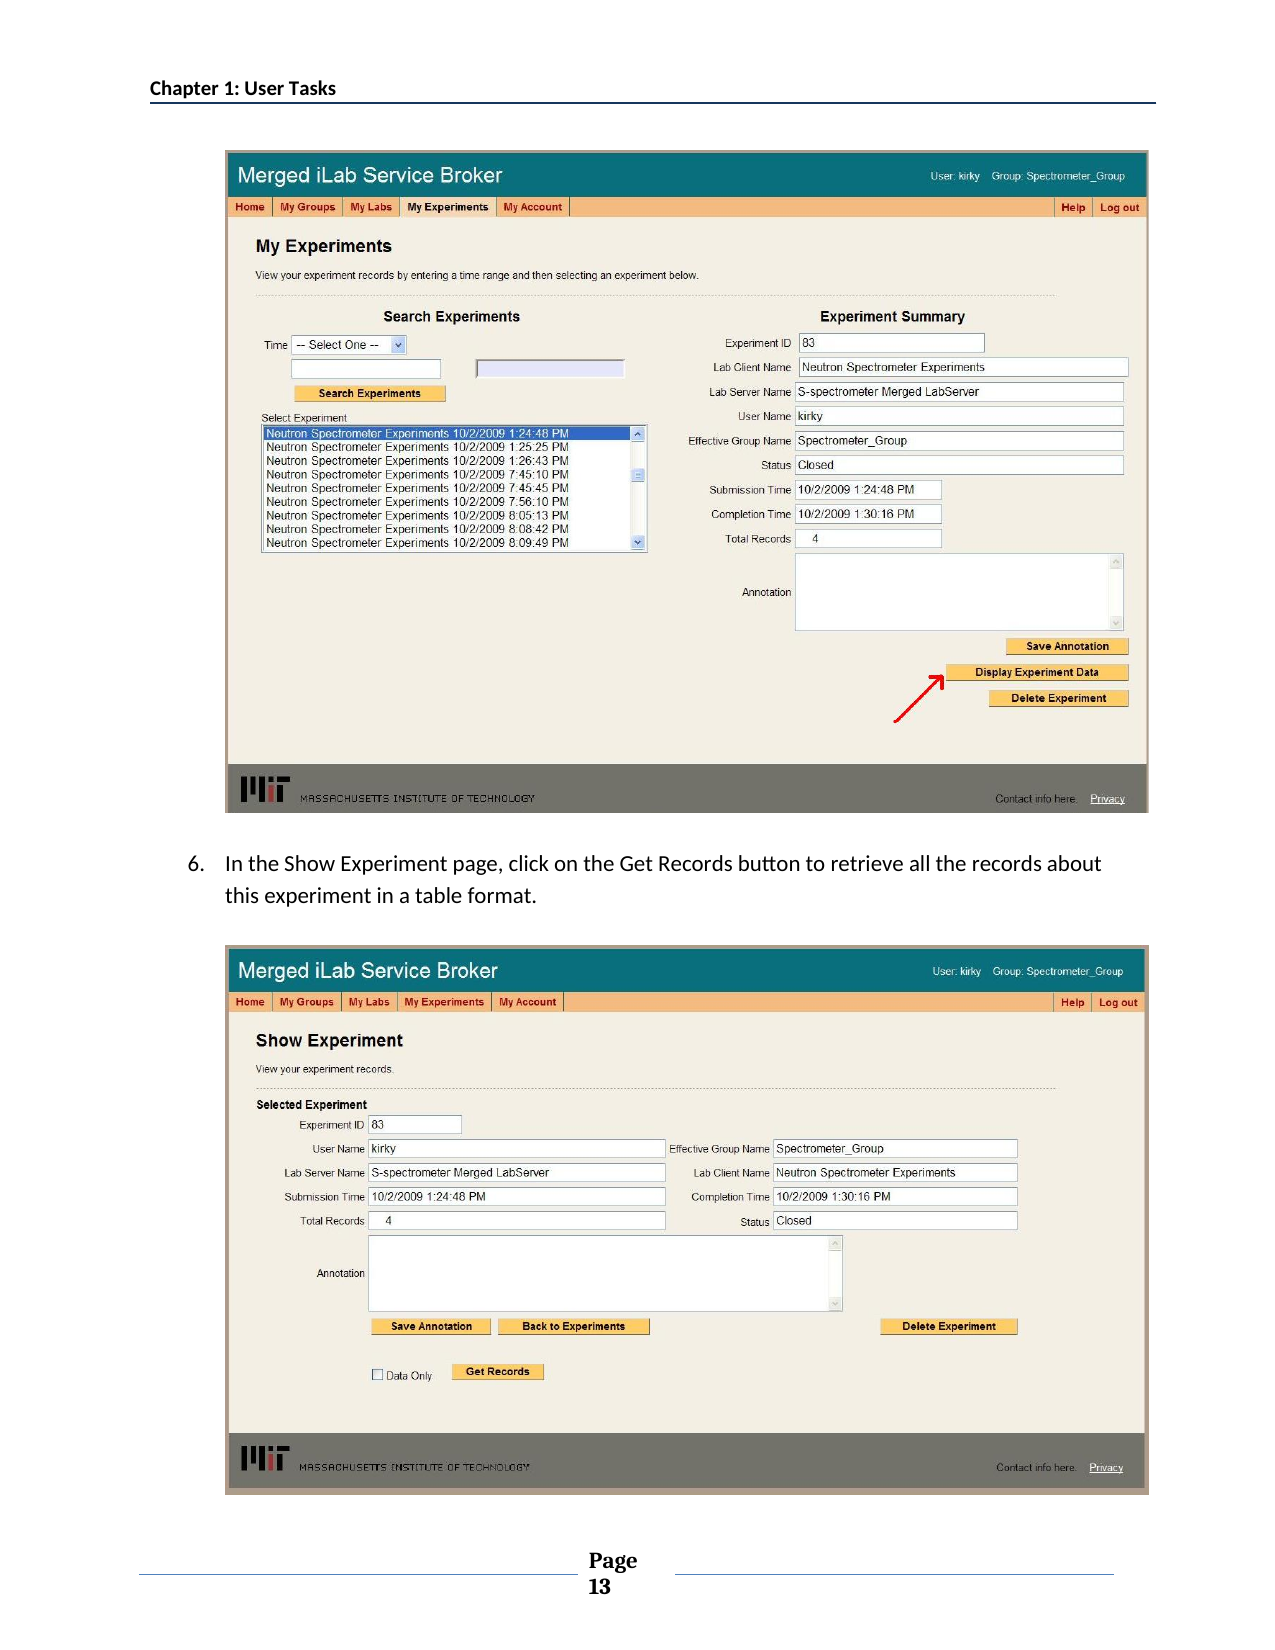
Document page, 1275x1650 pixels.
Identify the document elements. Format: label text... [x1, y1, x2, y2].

picture [225, 150, 1149, 813]
list In the Show Experiment page, click on the Get Records button to retrieve all the records about this experiment in a table format. [187, 849, 1125, 909]
picture [225, 945, 1149, 1495]
